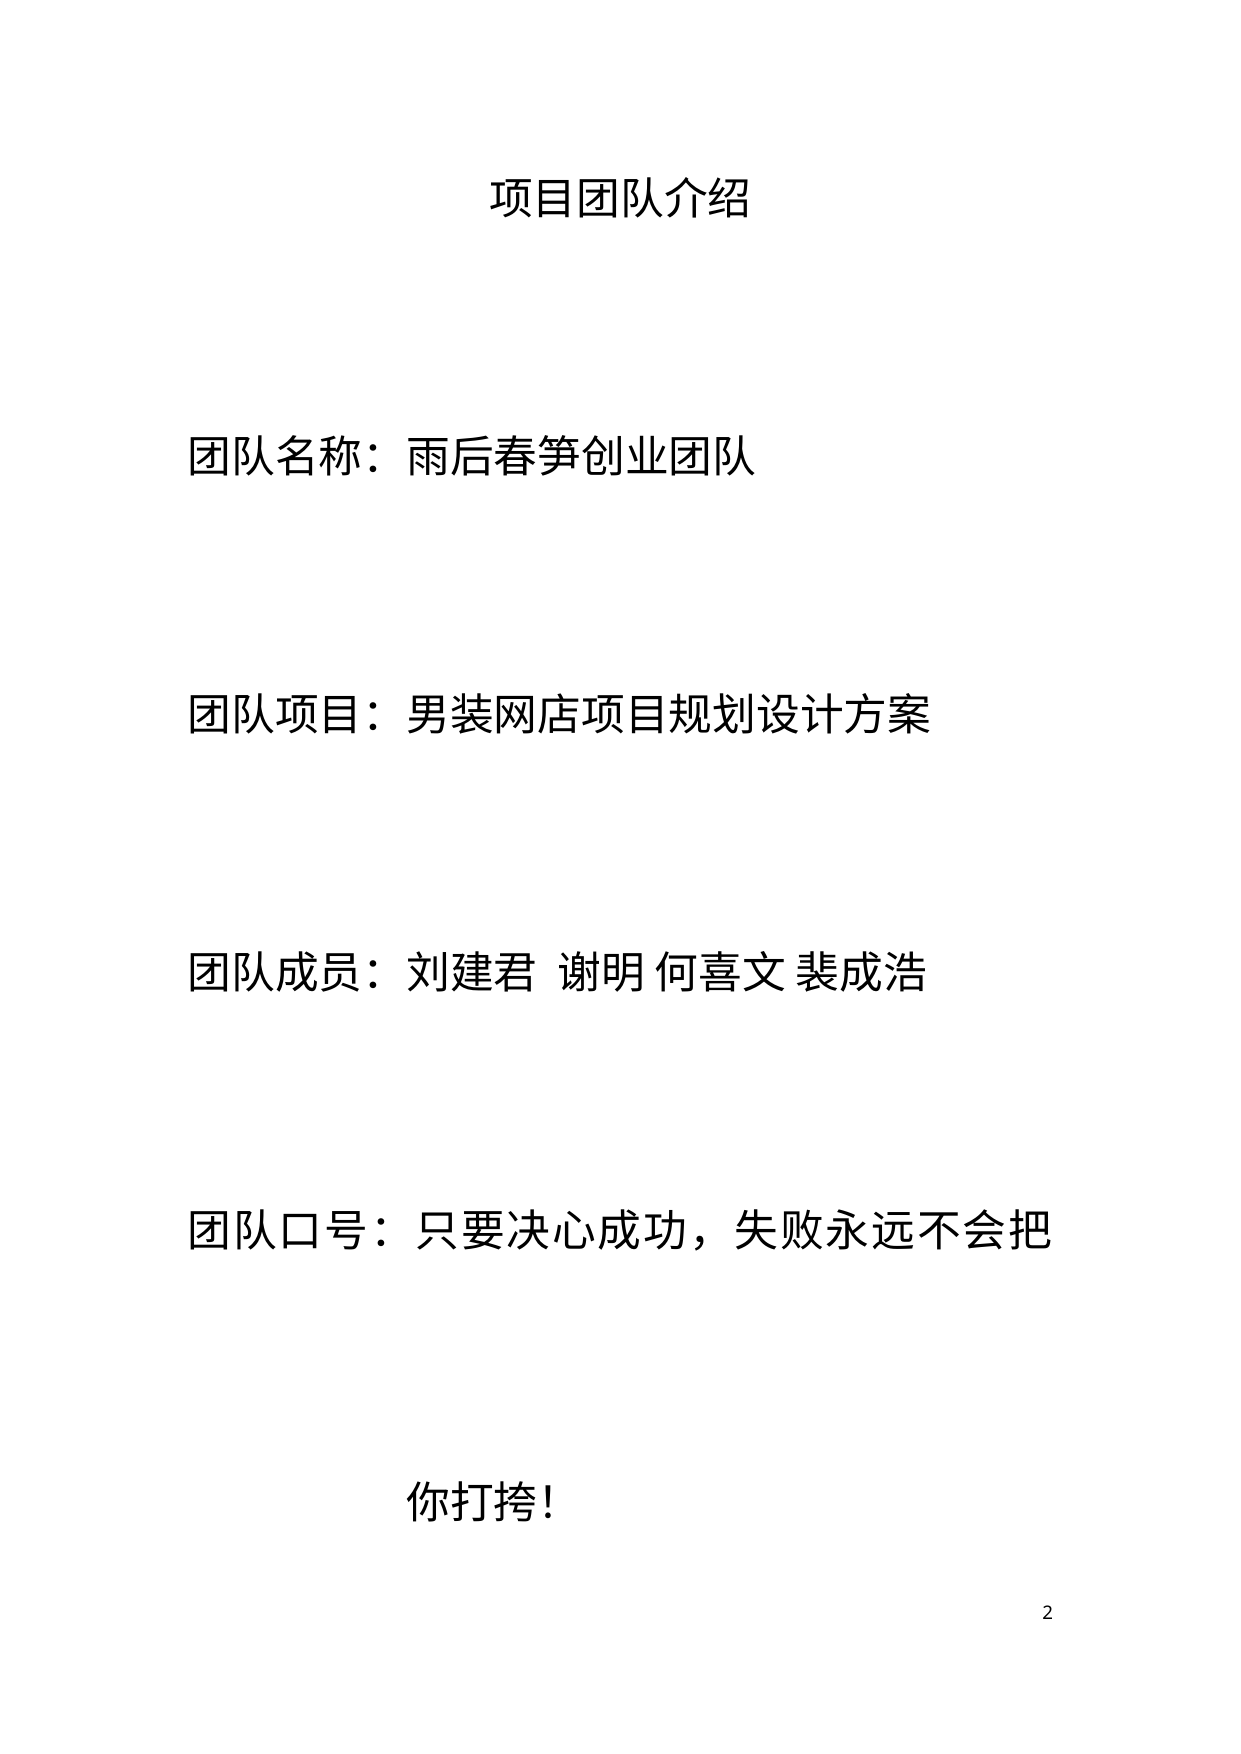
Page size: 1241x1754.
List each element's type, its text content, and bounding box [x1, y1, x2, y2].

text 团队口号：只要决心成功，失败永远不会把你打挎！ [187, 1193, 1053, 1533]
text 团队成员：刘建君 谢明 何喜文 裴成浩 [187, 935, 1053, 1003]
text 项目团队介绍 [187, 162, 1053, 229]
text 团队项目：男装网店项目规划设计方案 [187, 677, 1053, 745]
text 团队名称：雨后春笋创业团队 [187, 419, 1053, 487]
